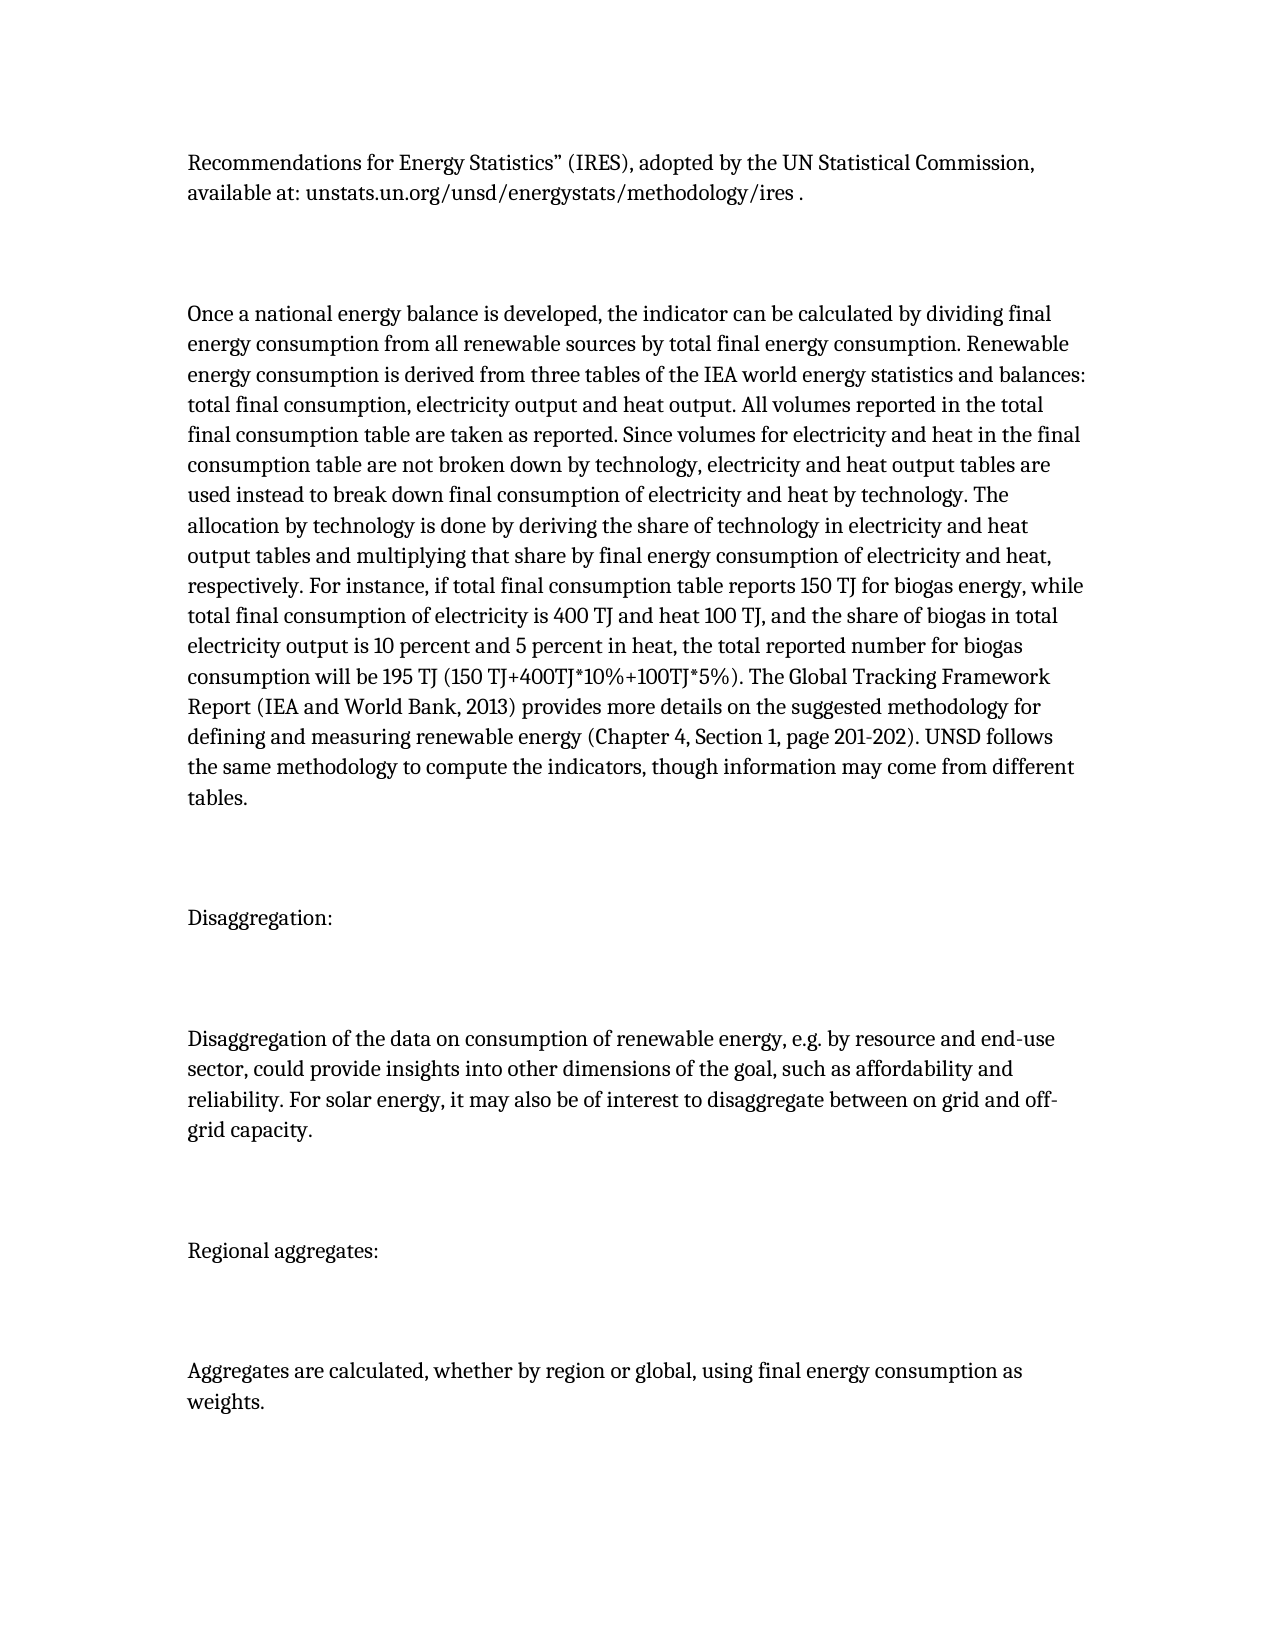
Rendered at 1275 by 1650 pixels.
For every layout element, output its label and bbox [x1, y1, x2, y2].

text [187, 150, 1087, 1475]
